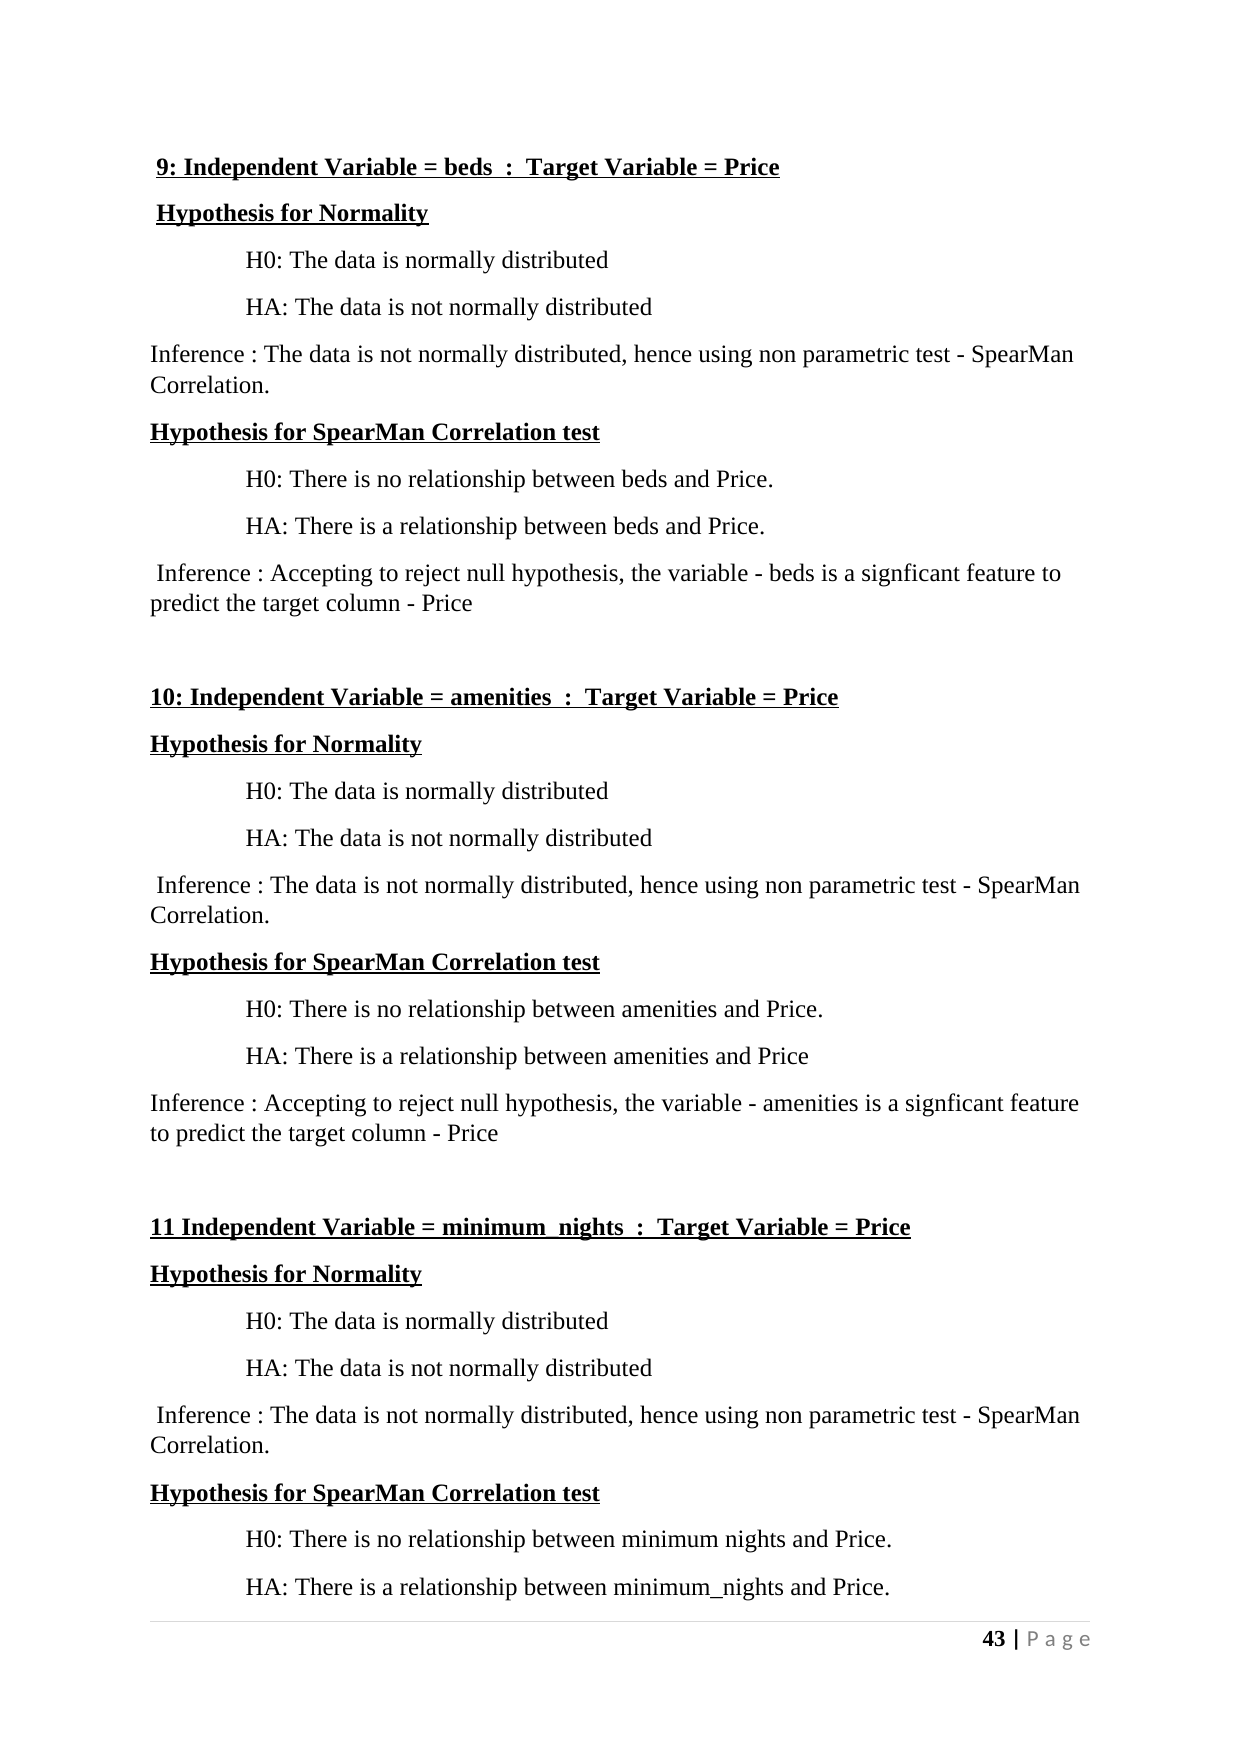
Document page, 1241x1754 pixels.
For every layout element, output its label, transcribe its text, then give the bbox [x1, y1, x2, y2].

text H0: There is no relationship between minimum nights and Price. [150, 1523, 1090, 1553]
text H0: The data is normally distributed [150, 1305, 1090, 1335]
text Hypothesis for Normality [150, 197, 1090, 227]
text HA: The data is not normally distributed [150, 1352, 1090, 1382]
text H0: The data is normally distributed [150, 774, 1090, 805]
text 9: Independent Variable = beds : Target Variable = Price [150, 150, 1090, 180]
text H0: There is no relationship between beds and Price. [150, 462, 1090, 492]
text H0: There is no relationship between amenities and Price. [150, 993, 1090, 1023]
text Hypothesis for SpearMan Correlation test [150, 1476, 1090, 1506]
text H0: The data is normally distributed [150, 244, 1090, 274]
text Inference : The data is not normally distributed, hence using non parametric test - SpearMan Correlation. [150, 1399, 1090, 1459]
text Hypothesis for Normality [150, 727, 1090, 758]
text HA: There is a relationship between minimum_nights and Price. [150, 1570, 1090, 1600]
text Inference : Accepting to reject null hypothesis, the variable - amenities is a signficant feature to predict the target column - Price [150, 1087, 1090, 1147]
text Inference : The data is not normally distributed, hence using non parametric test - SpearMan Correlation. [150, 338, 1090, 398]
text Hypothesis for SpearMan Correlation test [150, 946, 1090, 976]
text Hypothesis for SpearMan Correlation test [150, 415, 1090, 446]
text Inference : The data is not normally distributed, hence using non parametric test - SpearMan Correlation. [150, 868, 1090, 929]
text 11 Independent Variable = minimum_nights : Target Variable = Price [150, 1211, 1090, 1241]
text Inference : Accepting to reject null hypothesis, the variable - beds is a signficant feature to predict the target column - Price [150, 556, 1090, 617]
text HA: There is a relationship between beds and Price. [150, 509, 1090, 539]
text Hypothesis for Normality [150, 1258, 1090, 1288]
text HA: The data is not normally distributed [150, 291, 1090, 321]
text HA: The data is not normally distributed [150, 821, 1090, 852]
text HA: There is a relationship between amenities and Price [150, 1039, 1090, 1070]
text 10: Independent Variable = amenities : Target Variable = Price [150, 680, 1090, 711]
